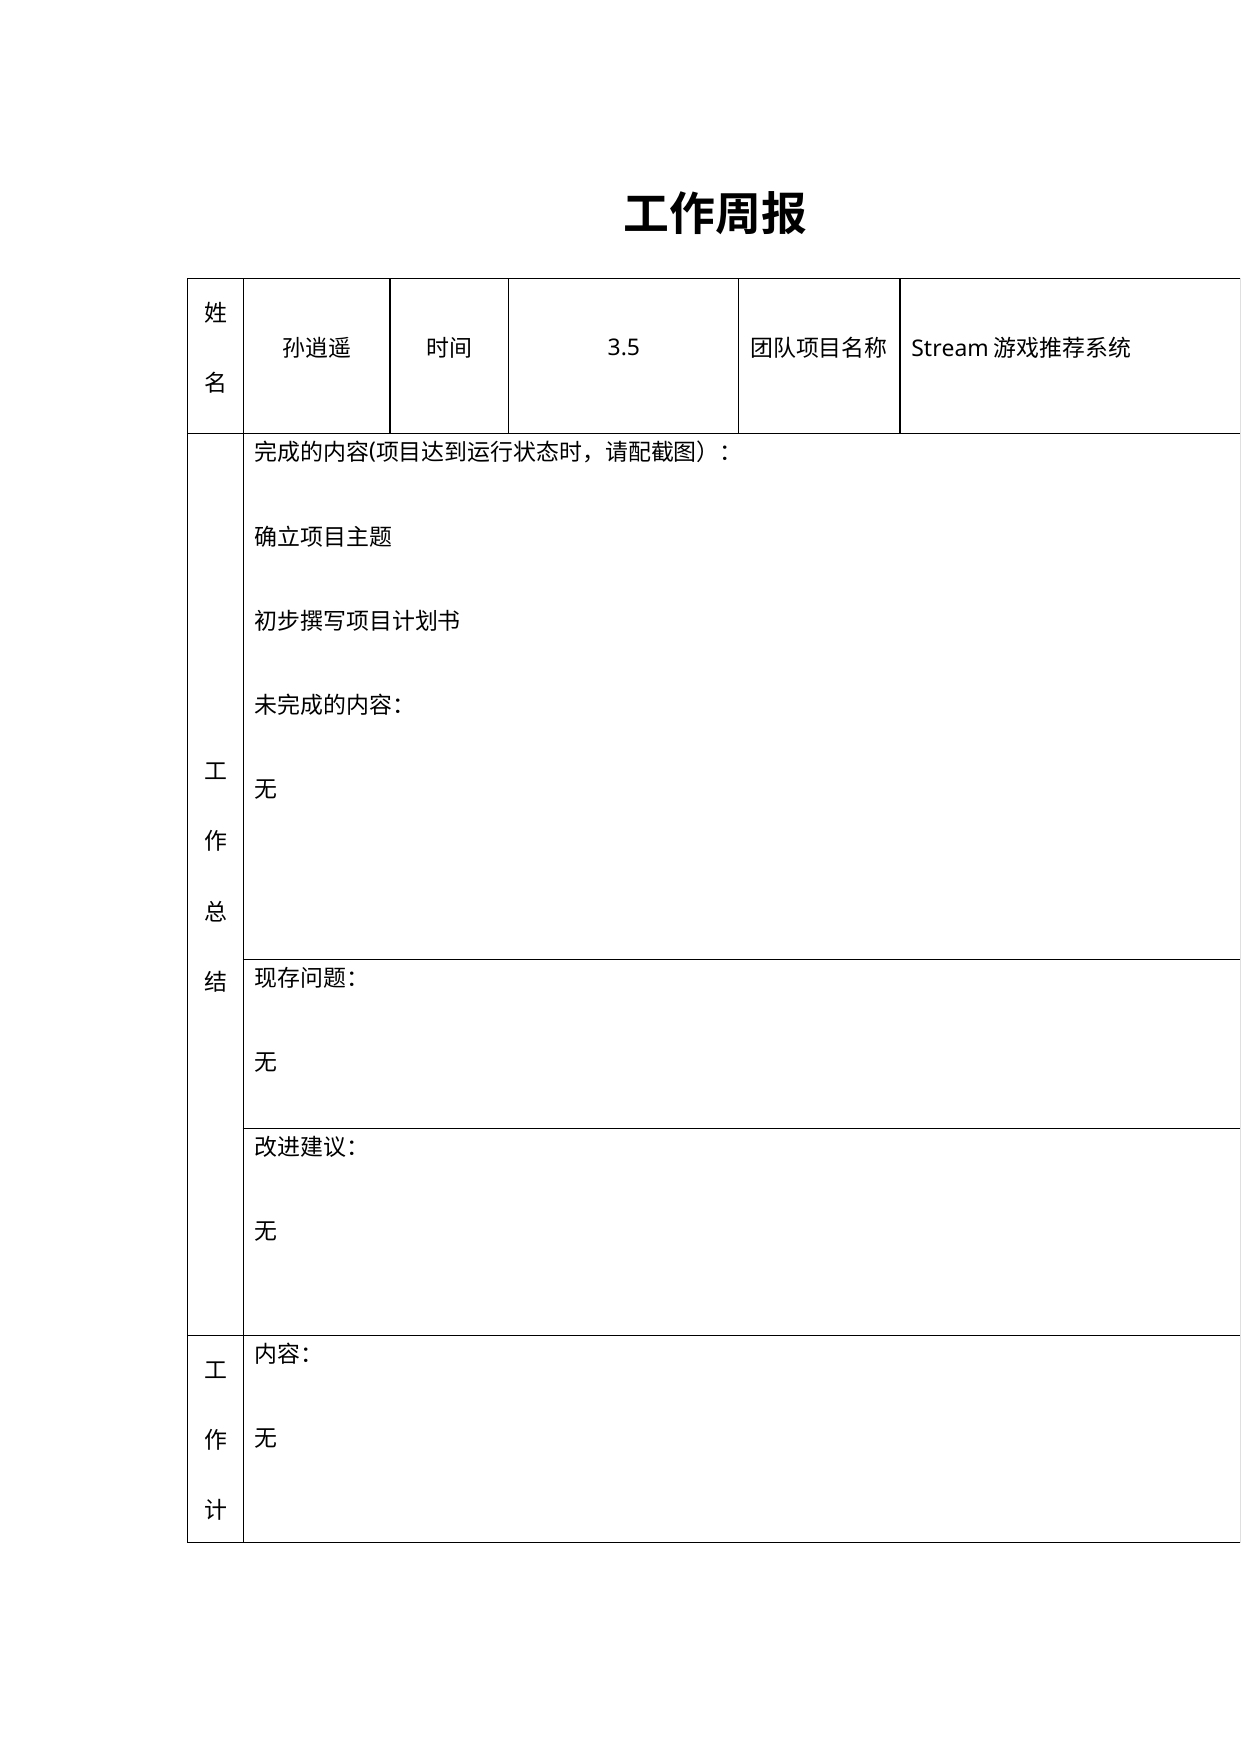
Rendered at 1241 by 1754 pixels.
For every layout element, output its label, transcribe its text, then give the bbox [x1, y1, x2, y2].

table_cell 改进建议： 无 [244, 1129, 1240, 1334]
table_cell 姓名 [188, 279, 243, 433]
table_cell 完成的内容(项目达到运行状态时，请配截图）： 确立项目主题 初步撰写项目计划书 未完成的内容： 无 [244, 434, 1240, 958]
table_header 工作周报 [188, 162, 1240, 278]
table_cell 内容： 无 [244, 1336, 1240, 1542]
table_cell 孙逍遥 [244, 279, 389, 433]
table_cell Stream游戏推荐系统 [901, 279, 1240, 433]
table_cell 工作计划 [188, 1336, 243, 1542]
table_cell 工作总结 [188, 434, 243, 1334]
table_cell 3.5 [509, 279, 738, 433]
table_cell 时间 [391, 279, 508, 433]
table_cell 现存问题： 无 [244, 960, 1240, 1127]
table_cell 团队项目名称 [739, 279, 899, 433]
